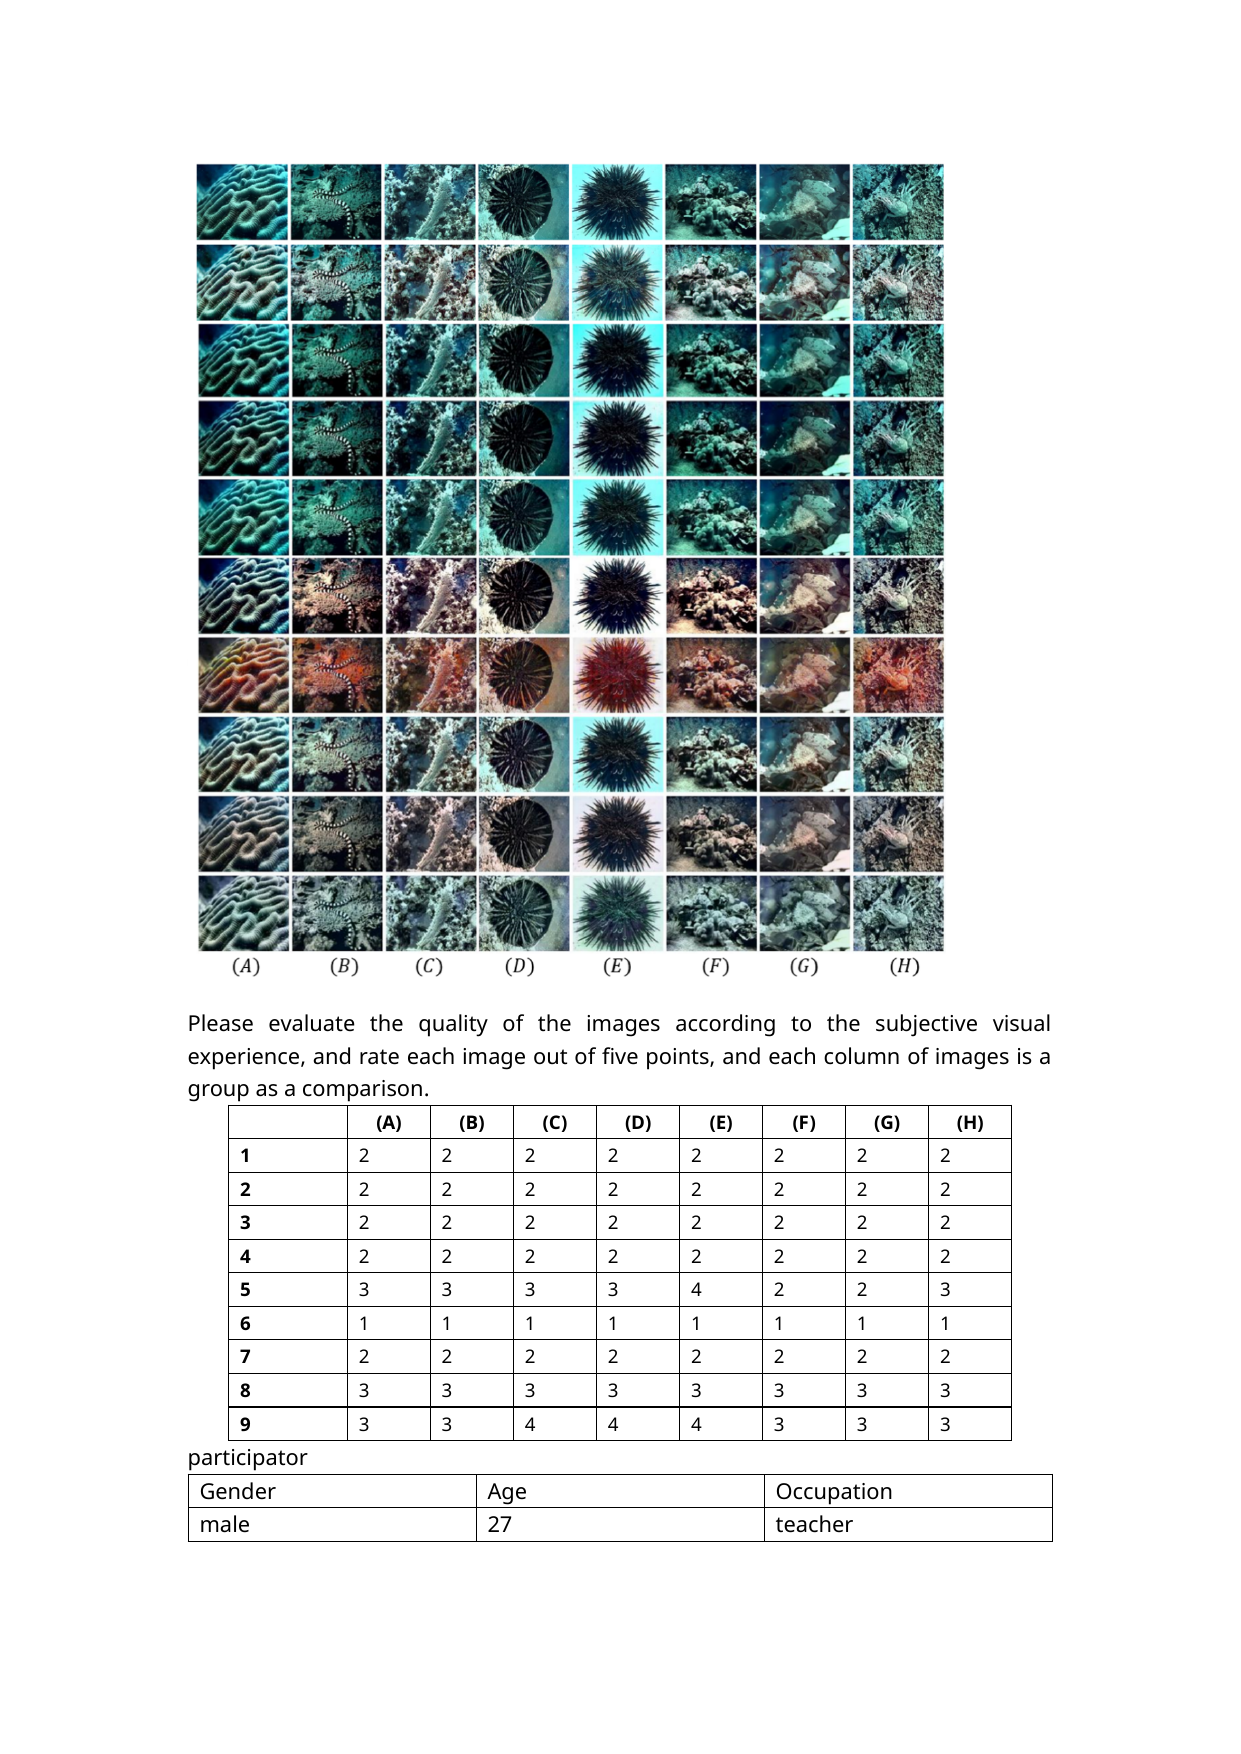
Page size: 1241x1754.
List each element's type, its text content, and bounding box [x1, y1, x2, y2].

table_cell 2 [763, 1206, 845, 1239]
table_cell 2 [348, 1173, 430, 1205]
table_cell 1 [229, 1139, 347, 1172]
table_cell 2 [348, 1206, 430, 1239]
table_cell 3 [348, 1273, 430, 1306]
table_cell 2 [597, 1240, 679, 1272]
table_cell 8 [229, 1374, 347, 1406]
table_cell 7 [229, 1340, 347, 1373]
table_cell 2 [846, 1139, 928, 1172]
text participator [187, 1441, 1053, 1473]
table_cell 2 [431, 1206, 513, 1239]
table_cell 1 [846, 1307, 928, 1339]
table_cell 2 [680, 1240, 762, 1272]
table_cell 2 [680, 1173, 762, 1205]
table_cell 3 [431, 1273, 513, 1306]
table_header (H) [929, 1106, 1011, 1138]
table_cell 1 [929, 1307, 1011, 1339]
table_cell 3 [514, 1273, 596, 1306]
table_cell 3 [229, 1206, 347, 1239]
table_cell 4 [680, 1273, 762, 1306]
table_cell 3 [597, 1273, 679, 1306]
table_cell 2 [680, 1206, 762, 1239]
text Please evaluate the quality of the images according to the subjective visual experience, and rate each image out of five points, and each column of images is a group as a comparison. [187, 1007, 1053, 1104]
table_cell 4 [514, 1408, 596, 1440]
table_cell 2 [763, 1139, 845, 1172]
table_header (A) [348, 1106, 430, 1138]
table_cell 3 [348, 1408, 430, 1440]
table_cell 3 [680, 1374, 762, 1406]
table_cell 2 [514, 1206, 596, 1239]
table_cell 5 [229, 1273, 347, 1306]
table_cell 3 [763, 1374, 845, 1406]
table_cell 2 [597, 1139, 679, 1172]
table_cell 3 [929, 1408, 1011, 1440]
table_header Gender [189, 1475, 476, 1507]
table_cell 2 [229, 1173, 347, 1205]
table_cell 9 [229, 1408, 347, 1440]
table_cell 2 [763, 1240, 845, 1272]
table_cell 2 [514, 1173, 596, 1205]
table_header (E) [680, 1106, 762, 1138]
table_cell 2 [846, 1240, 928, 1272]
table_cell 3 [514, 1374, 596, 1406]
table_cell 2 [431, 1240, 513, 1272]
table_cell 2 [846, 1340, 928, 1373]
table_cell 3 [846, 1408, 928, 1440]
table_cell 2 [597, 1173, 679, 1205]
table_cell 2 [929, 1139, 1011, 1172]
table_cell 2 [431, 1340, 513, 1373]
table_cell 2 [431, 1173, 513, 1205]
table_cell 1 [680, 1307, 762, 1339]
table_header Occupation [765, 1475, 1052, 1507]
table_cell 2 [348, 1240, 430, 1272]
table_header (F) [763, 1106, 845, 1138]
table_cell 1 [763, 1307, 845, 1339]
table_cell 3 [929, 1273, 1011, 1306]
table_cell 3 [348, 1374, 430, 1406]
table_cell 2 [680, 1139, 762, 1172]
table_cell 2 [597, 1206, 679, 1239]
table_header (D) [597, 1106, 679, 1138]
table_cell 2 [846, 1173, 928, 1205]
table_cell 2 [348, 1340, 430, 1373]
table_cell 27 [477, 1508, 764, 1541]
table_cell 2 [929, 1340, 1011, 1373]
table_header [229, 1106, 347, 1138]
table_cell 4 [597, 1408, 679, 1440]
table_cell 2 [846, 1273, 928, 1306]
table_cell 1 [514, 1307, 596, 1339]
table_cell 2 [763, 1173, 845, 1205]
picture [187, 162, 946, 977]
table_cell 3 [763, 1408, 845, 1440]
table_cell teacher [765, 1508, 1052, 1541]
table_cell 1 [348, 1307, 430, 1339]
table_cell 4 [229, 1240, 347, 1272]
table_cell 2 [680, 1340, 762, 1373]
table_cell 2 [514, 1240, 596, 1272]
table_cell 2 [763, 1340, 845, 1373]
table_cell 6 [229, 1307, 347, 1339]
table_header Age [477, 1475, 764, 1507]
table_cell 3 [431, 1374, 513, 1406]
table_cell 3 [846, 1374, 928, 1406]
table_cell 2 [514, 1340, 596, 1373]
table_cell male [189, 1508, 476, 1541]
table_header (G) [846, 1106, 928, 1138]
table_cell 2 [431, 1139, 513, 1172]
table_cell 2 [929, 1206, 1011, 1239]
table_cell 3 [431, 1408, 513, 1440]
table_cell 2 [514, 1139, 596, 1172]
table_cell 1 [431, 1307, 513, 1339]
table_cell 2 [846, 1206, 928, 1239]
table_cell 1 [597, 1307, 679, 1339]
table_cell 3 [929, 1374, 1011, 1406]
table_cell 4 [680, 1408, 762, 1440]
table_header (C) [514, 1106, 596, 1138]
table_cell 2 [348, 1139, 430, 1172]
table_cell 2 [763, 1273, 845, 1306]
table_cell 2 [597, 1340, 679, 1373]
table_cell 2 [929, 1240, 1011, 1272]
table_cell 2 [929, 1173, 1011, 1205]
table_header (B) [431, 1106, 513, 1138]
table_cell 3 [597, 1374, 679, 1406]
